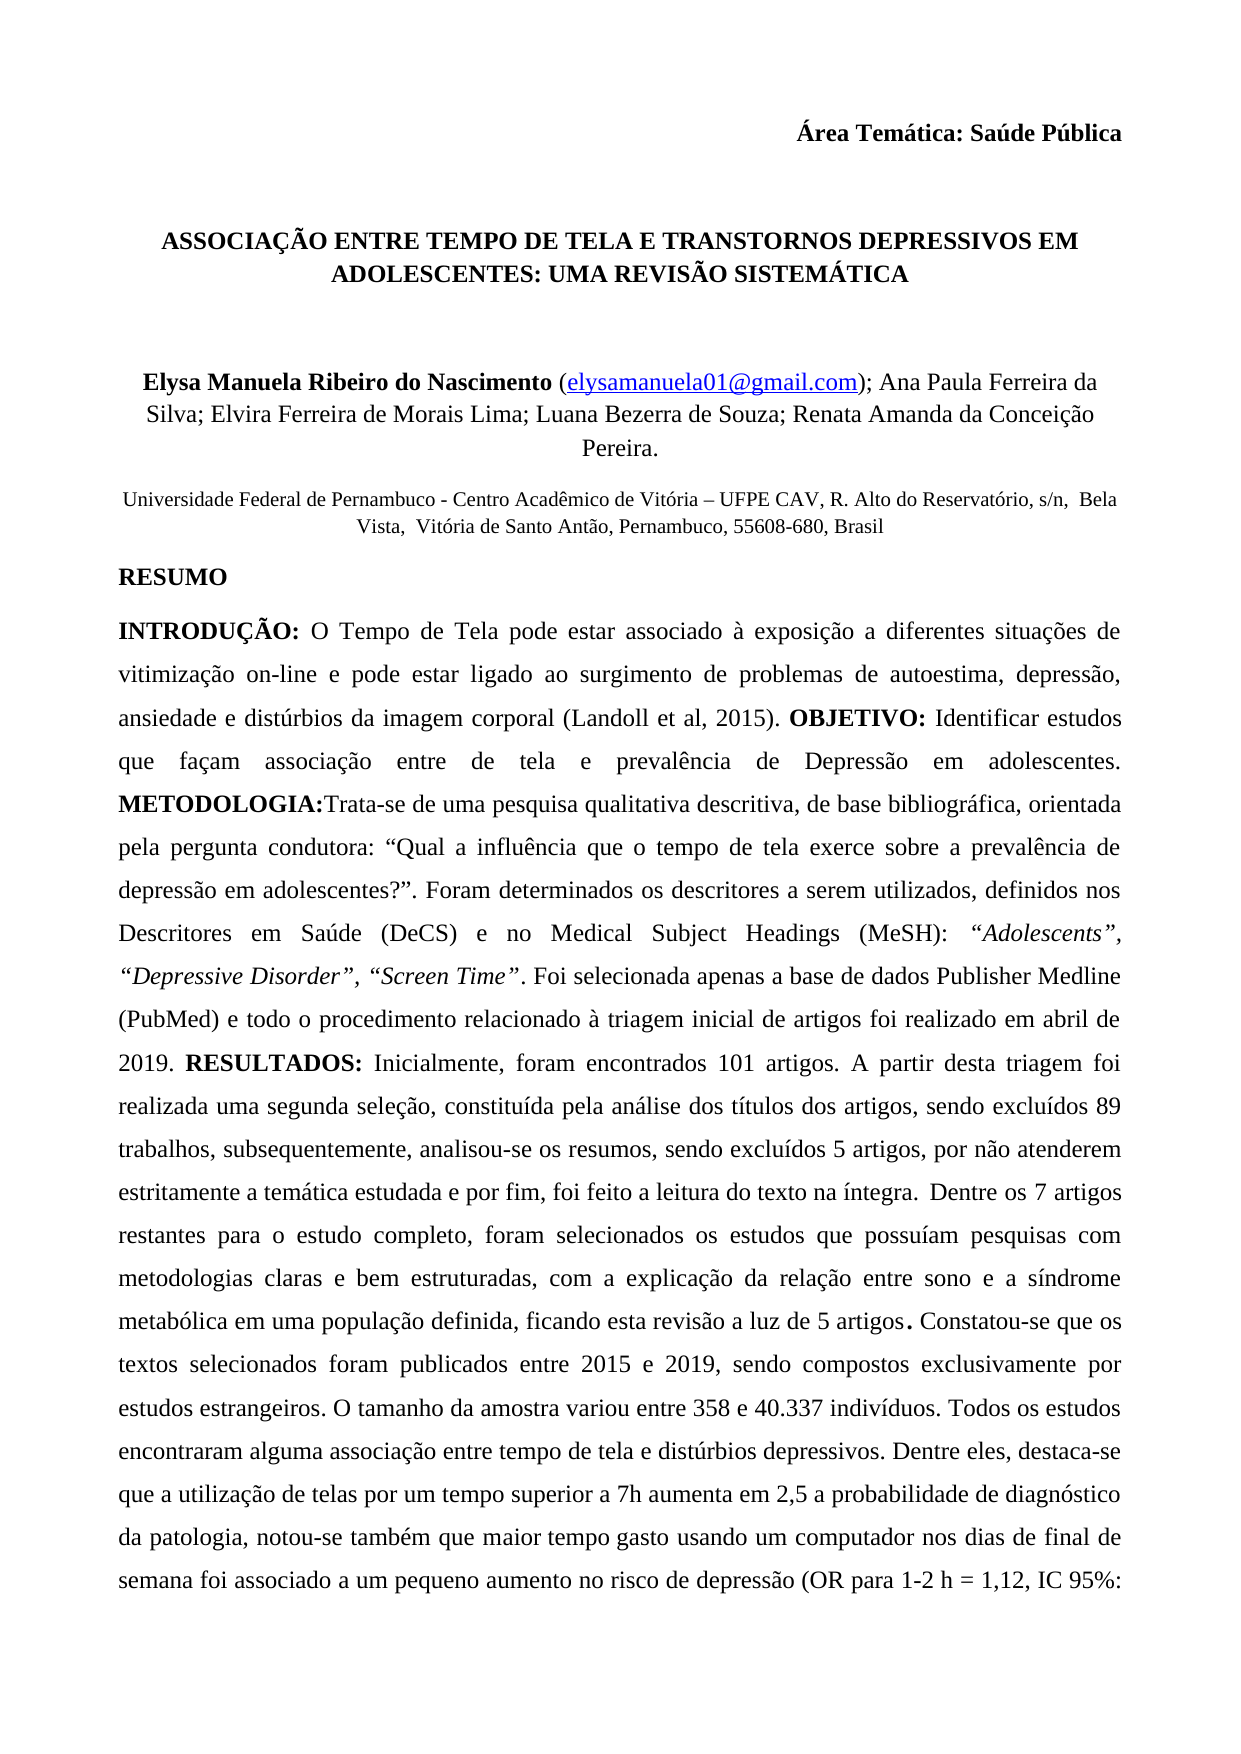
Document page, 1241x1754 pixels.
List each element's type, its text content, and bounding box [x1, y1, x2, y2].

text RESUMO [118, 562, 1122, 591]
text Elysa Manuela Ribeiro do Nascimento (elysamanuela01@gmail.com); Ana Paula Ferreira da Silva; Elvira Ferreira de Morais Lima; Luana Bezerra de Souza; Renata Amanda da Conceição Pereira. [118, 367, 1122, 461]
text ASSOCIAÇÃO ENTRE TEMPO DE TELA E TRANSTORNOS DEPRESSIVOS EM ADOLESCENTES: UMA REVISÃO SISTEMÁTICA [118, 226, 1122, 288]
text Área Temática: Saúde Pública [118, 118, 1122, 147]
text Universidade Federal de Pernambuco - Centro Acadêmico de Vitória – UFPE CAV, R. Alto do Reservatório, s/n, Bela Vista, Vitória de Santo Antão, Pernambuco, 55608-680, Brasil [118, 486, 1122, 538]
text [118, 616, 1122, 1565]
